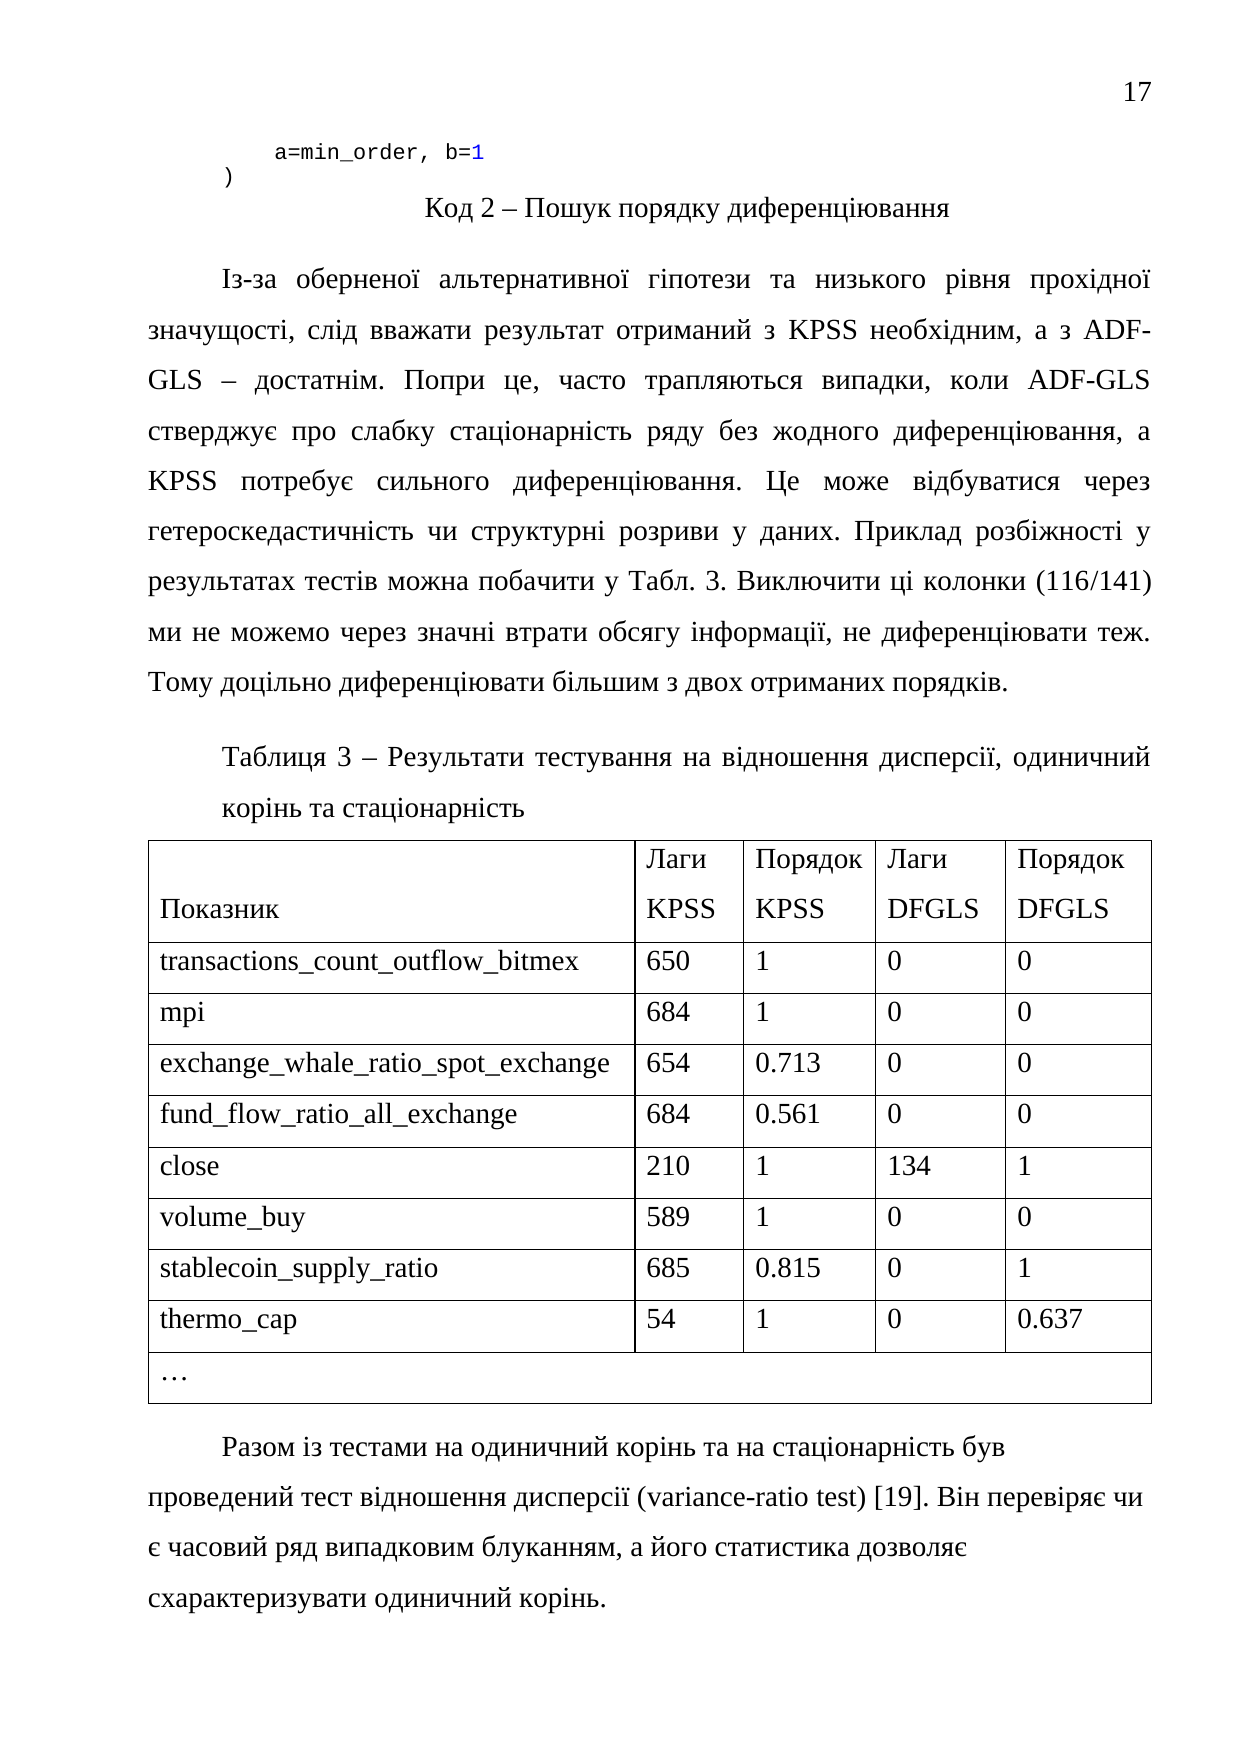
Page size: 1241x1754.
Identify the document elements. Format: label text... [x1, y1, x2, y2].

table_cell 0.637 [1006, 1301, 1151, 1352]
table_cell 684 [636, 994, 743, 1044]
table_cell volume_buy [149, 1199, 634, 1249]
table_cell transactions_count_outflow_bitmex [149, 943, 634, 993]
table_cell 1 [1006, 1148, 1151, 1198]
table_cell 0 [876, 943, 1005, 993]
table_cell stablecoin_supply_ratio [149, 1250, 634, 1300]
table_cell mpi [149, 994, 634, 1044]
table_cell 684 [636, 1096, 743, 1147]
table_cell 685 [636, 1250, 743, 1300]
table_header Порядок KPSS [744, 841, 875, 942]
table_header Лаги KPSS [636, 841, 743, 942]
table_cell 0.561 [744, 1096, 875, 1147]
table_header Порядок DFGLS [1006, 841, 1151, 942]
table_cell 0 [876, 1199, 1005, 1249]
table_cell 1 [744, 943, 875, 993]
table_cell thermo_cap [149, 1301, 634, 1352]
table_cell 0 [1006, 1096, 1151, 1147]
table_cell 0 [1006, 1199, 1151, 1249]
table_header Показник [149, 841, 634, 942]
table_cell 650 [636, 943, 743, 993]
table_cell 0.815 [744, 1250, 875, 1300]
table_cell 654 [636, 1045, 743, 1095]
table_cell 54 [636, 1301, 743, 1352]
table_cell 134 [876, 1148, 1005, 1198]
table_cell 1 [1006, 1250, 1151, 1300]
text Разом із тестами на одиничний корінь та на стаціонарність був проведений тест відношення дисперсії (variance-ratio test) . Він перевіряє чи є часовий ряд випадковим блуканням, а його статистика дозволяє схарактеризувати одиничний корінь. [148, 1429, 1152, 1613]
table_cell 0 [1006, 1045, 1151, 1095]
table_cell 0 [876, 1301, 1005, 1352]
table_cell 1 [744, 1148, 875, 1198]
text Код 2 – Пошук порядку диференціювання [148, 191, 1152, 224]
table_cell 0 [876, 1250, 1005, 1300]
table_cell 0.713 [744, 1045, 875, 1095]
table_cell 0 [876, 994, 1005, 1044]
text Із-за оберненої альтернативної гіпотези та низького рівня прохідної значущості, слід вважати результат отриманий з KPSS необхідним, а з ADF-GLS – достатнім. Попри це, часто трапляються випадки, коли ADF-GLS стверджує про слабку стаціонарність ряду без жодного диференціювання, а KPSS потребує сильного диференціювання. Це може відбуватися через гетероскедастичність чи структурні розриви у даних. Приклад розбіжності у результатах тестів можна побачити у Табл. 3. Виключити ці колонки (116/141) ми не можемо через значні втрати обсягу інформації, не диференціювати теж. Тому доцільно диференціювати більшим з двох отриманих порядків. [148, 262, 1152, 698]
table_cell 1 [744, 1199, 875, 1249]
table_cell fund_flow_ratio_all_exchange [149, 1096, 634, 1147]
table_cell 589 [636, 1199, 743, 1249]
table_cell 0 [1006, 943, 1151, 993]
table_cell exchange_whale_ratio_spot_exchange [149, 1045, 634, 1095]
text Таблиця 3 – Результати тестування на відношення дисперсії, одиничний корінь та стаціонарність [222, 739, 1152, 823]
table_header Лаги DFGLS [876, 841, 1005, 942]
table_cell 210 [636, 1148, 743, 1198]
table_cell 0 [876, 1045, 1005, 1095]
table_cell 0 [1006, 994, 1151, 1044]
table_cell 0 [876, 1096, 1005, 1147]
table_cell … [149, 1353, 1151, 1403]
table_cell 1 [744, 994, 875, 1044]
table_cell close [149, 1148, 634, 1198]
table_cell 1 [744, 1301, 875, 1352]
